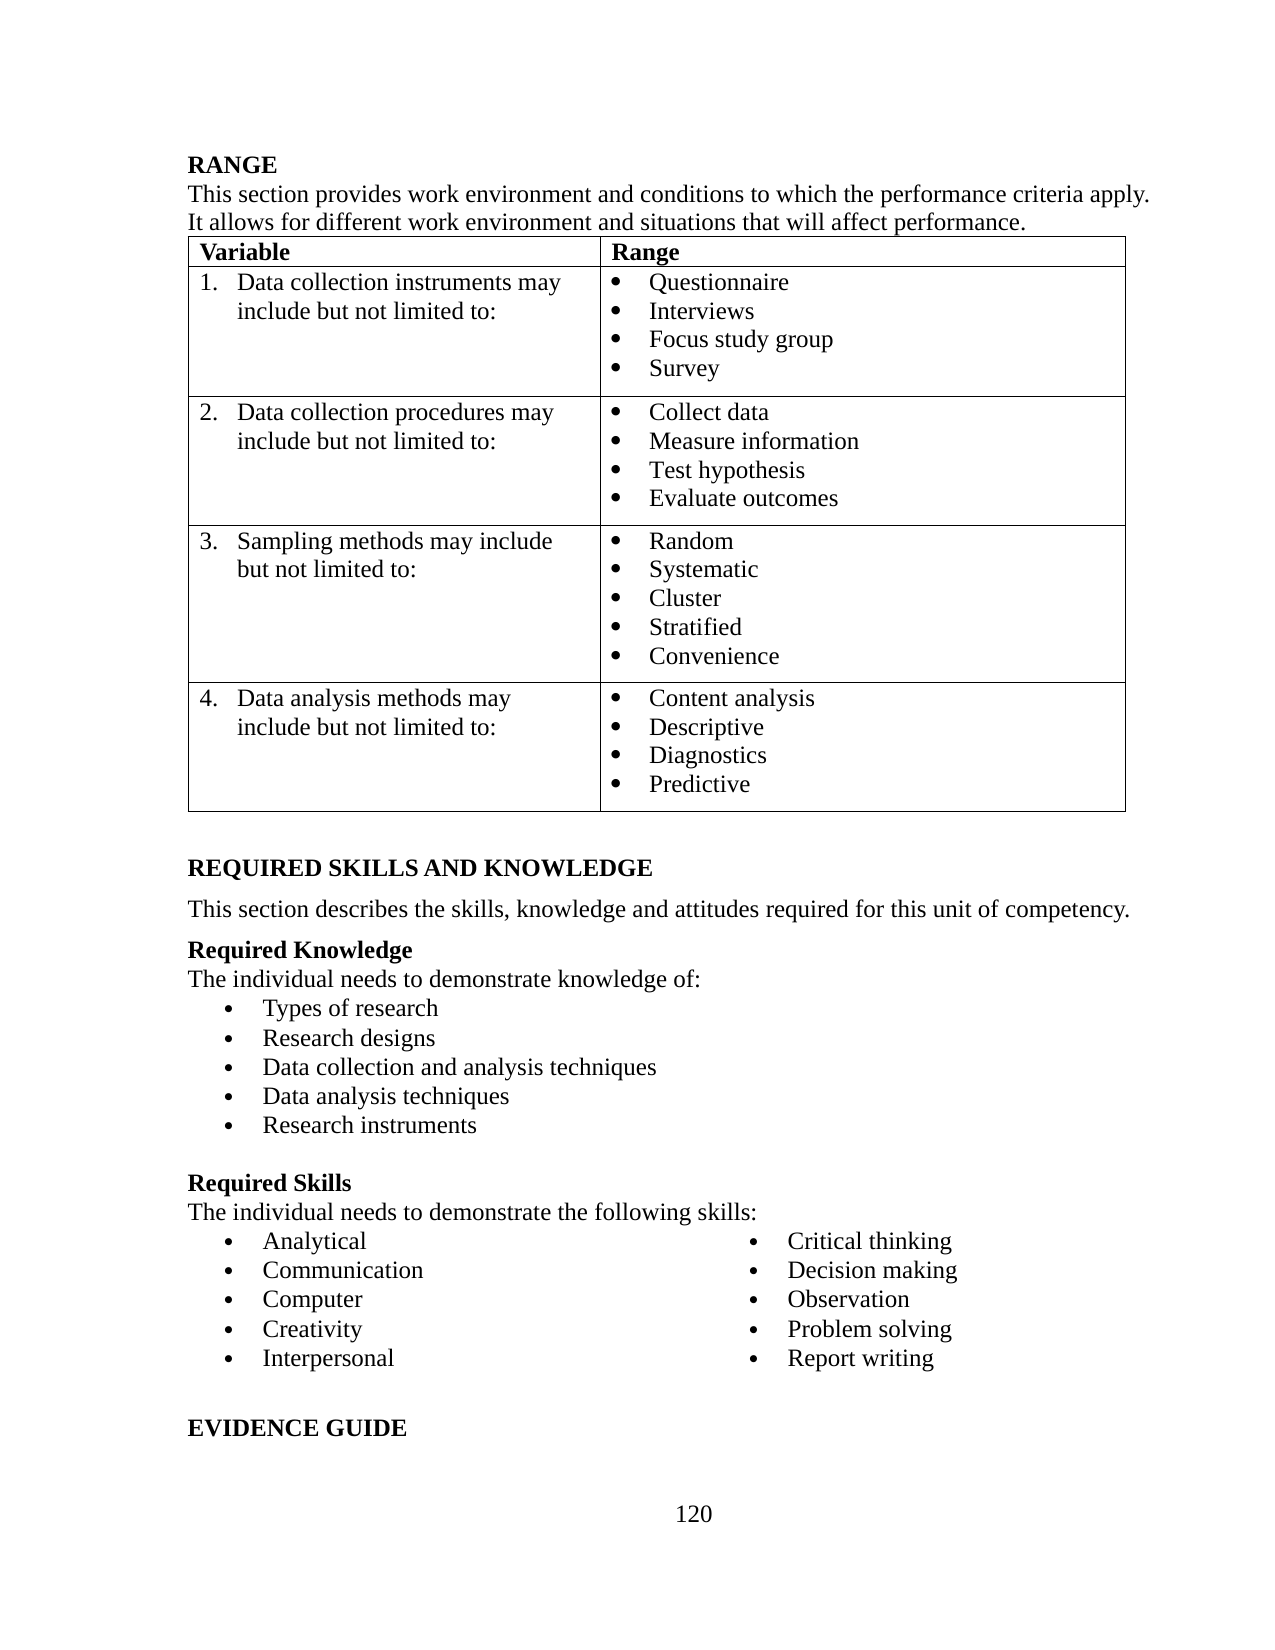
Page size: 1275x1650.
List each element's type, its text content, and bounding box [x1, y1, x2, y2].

table_header Variable [189, 237, 600, 266]
list Research instruments [225, 1111, 1162, 1139]
table_cell Collect data Measure information Test hypothesis Evaluate outcomes [601, 397, 1125, 525]
list Creativity [225, 1314, 637, 1343]
list Decision making [750, 1255, 1162, 1284]
list Data analysis techniques [225, 1081, 1162, 1110]
list Data collection and analysis techniques [225, 1052, 1162, 1081]
table_cell Data analysis methods may include but not limited to: [189, 683, 600, 811]
text REQUIRED SKILLS AND KNOWLEDGE [187, 853, 1162, 882]
text EVIDENCE GUIDE [187, 1413, 1162, 1442]
table_header Range [601, 237, 1125, 266]
text This section describes the skills, knowledge and attitudes required for this unit of competency. [187, 894, 1162, 923]
text RANGE [187, 150, 1162, 179]
list Research designs [225, 1023, 1162, 1051]
list Report writing [750, 1343, 1162, 1372]
list Analytical [225, 1226, 637, 1255]
table_cell Data collection procedures may include but not limited to: [189, 397, 600, 525]
list Critical thinking [750, 1226, 1162, 1255]
list Communication [225, 1255, 637, 1284]
list Interpersonal [225, 1343, 637, 1372]
text The individual needs to demonstrate knowledge of: [187, 964, 1162, 993]
text This section provides work environment and conditions to which the performance criteria apply. It allows for different work environment and situations that will affect performance. [187, 179, 1162, 236]
list Observation [750, 1284, 1162, 1313]
table_cell Data collection instruments may include but not limited to: [189, 267, 600, 396]
table_cell Random Systematic Cluster Stratified Convenience [601, 526, 1125, 682]
table_cell Content analysis Descriptive Diagnostics Predictive [601, 683, 1125, 811]
list Problem solving [750, 1314, 1162, 1343]
text The individual needs to demonstrate the following skills: [187, 1197, 1162, 1226]
list Computer [225, 1284, 637, 1313]
list Types of research [225, 993, 1162, 1022]
text Required Skills [187, 1168, 1162, 1197]
table_cell Sampling methods may include but not limited to: [189, 526, 600, 682]
text Required Knowledge [187, 935, 1162, 964]
table_cell Questionnaire Interviews Focus study group Survey [601, 267, 1125, 396]
